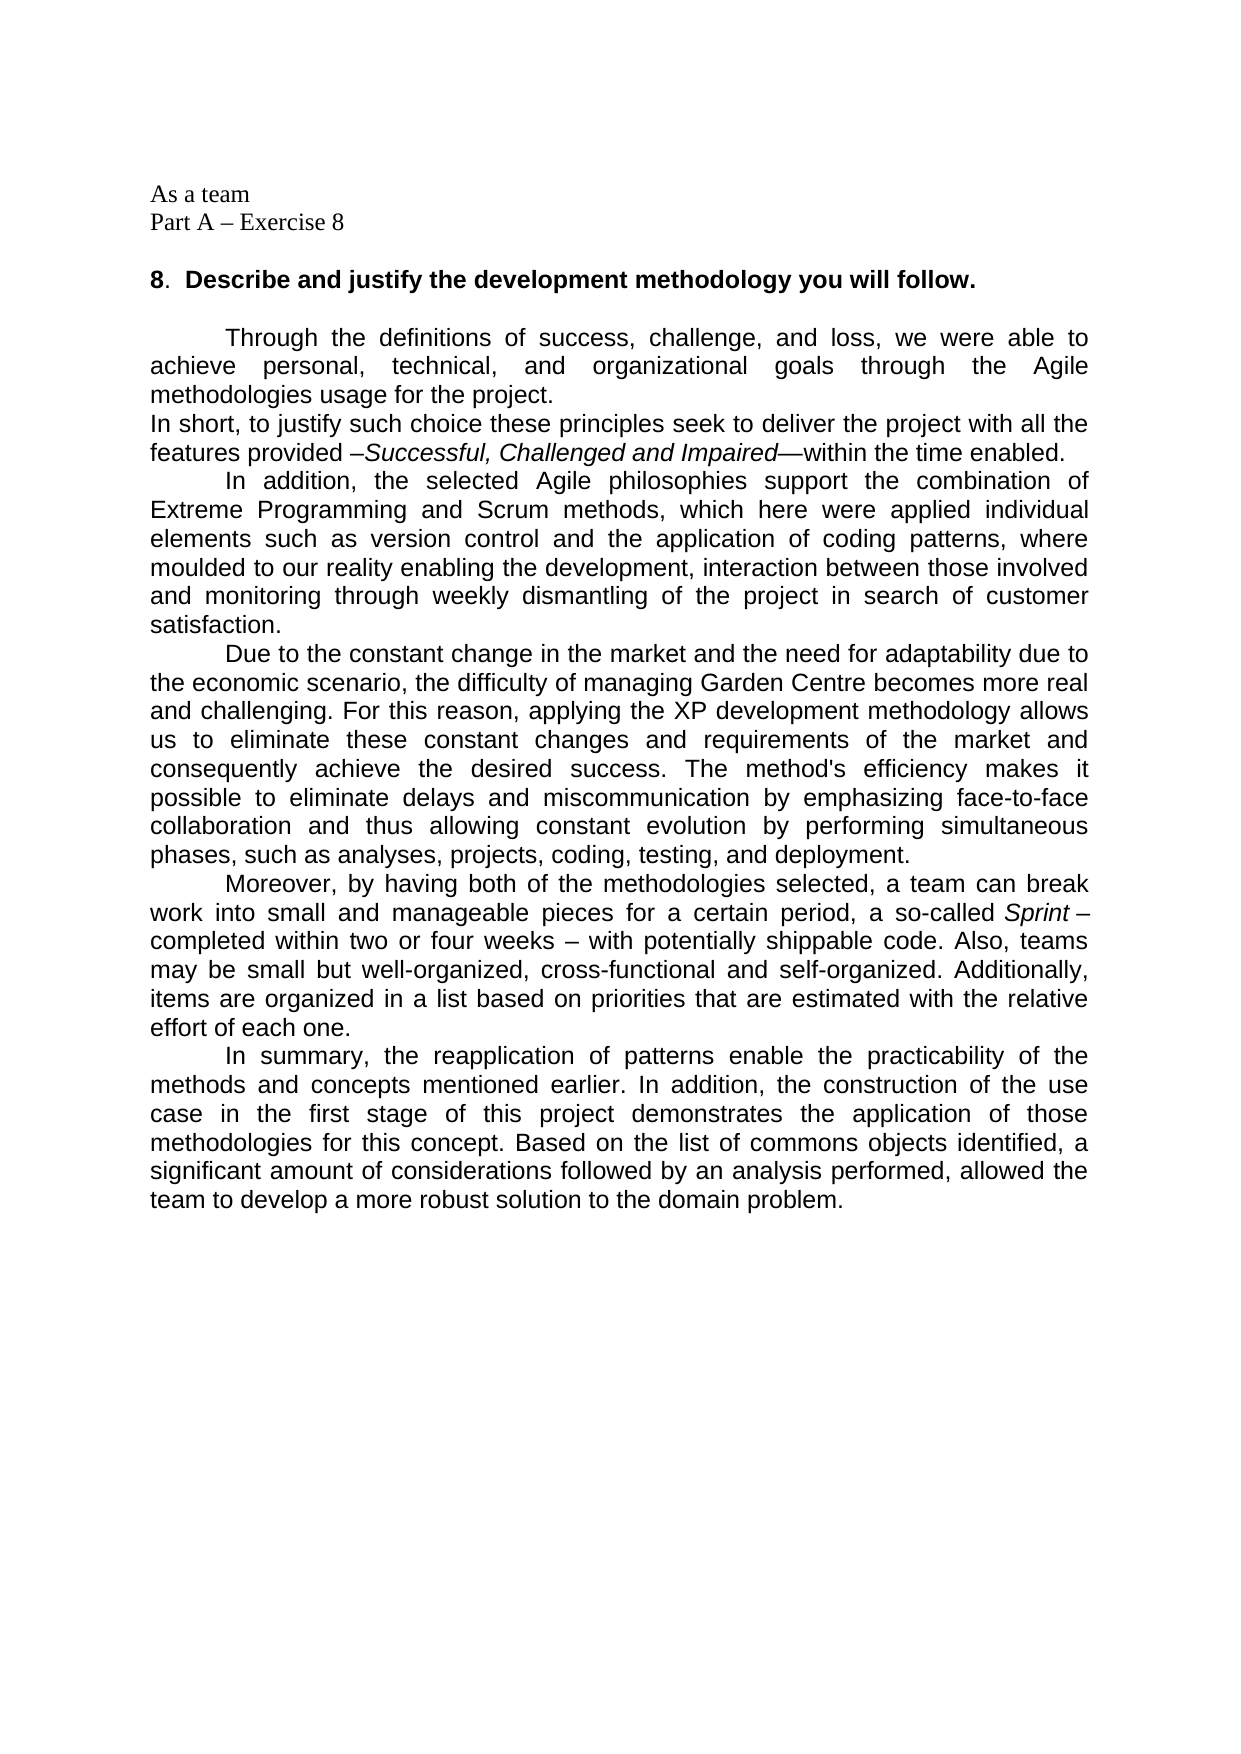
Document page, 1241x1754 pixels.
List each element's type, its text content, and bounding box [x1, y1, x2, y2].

text Through the definitions of success, challenge, and loss, we were able to achieve personal, technical, and organizational goals through the Agile methodologies usage for the project. [150, 322, 1090, 409]
text 8. Describe and justify the development methodology you will follow. [150, 265, 1090, 294]
text Part A – Exercise 8 [150, 207, 1090, 236]
text Due to the constant change in the market and the need for adaptability due to the economic scenario, the difficulty of managing Garden Centre becomes more real and challenging. For this reason, applying the XP development methodology allows us to eliminate these constant changes and requirements of the market and consequently achieve the desired success. The method's efficiency makes it possible to eliminate delays and miscommunication by emphasizing face-to-face collaboration and thus allowing constant evolution by performing simultaneous phases, such as analyses, projects, coding, testing, and deployment. [150, 639, 1090, 869]
text In summary, the reapplication of patterns enable the practicability of the methods and concepts mentioned earlier. In addition, the construction of the use case in the first stage of this project demonstrates the application of those methodologies for this concept. Based on the list of commons objects identified, a significant amount of considerations followed by an analysis performed, allowed the team to develop a more robust solution to the domain problem. [150, 1041, 1090, 1214]
text Moreover, by having both of the methodologies selected, a team can break work into small and manageable pieces for a certain period, a so-called Sprint – completed within two or four weeks – with potentially shippable code. Also, teams may be small but well-organized, cross-functional and self-organized. Additionally, items are organized in a list based on priorities that are estimated with the relative effort of each one. [150, 869, 1090, 1041]
text As a team [150, 179, 1090, 207]
text In short, to justify such choice these principles seek to deliver the project with all the features provided –Successful, Challenged and Impaired—within the time enabled. [150, 409, 1090, 466]
text In addition, the selected Agile philosophies support the combination of Extreme Programming and Scrum methods, which here were applied individual elements such as version control and the application of coding patterns, where moulded to our reality enabling the development, interaction between those involved and monitoring through weekly dismantling of the project in search of customer satisfaction. [150, 466, 1090, 639]
